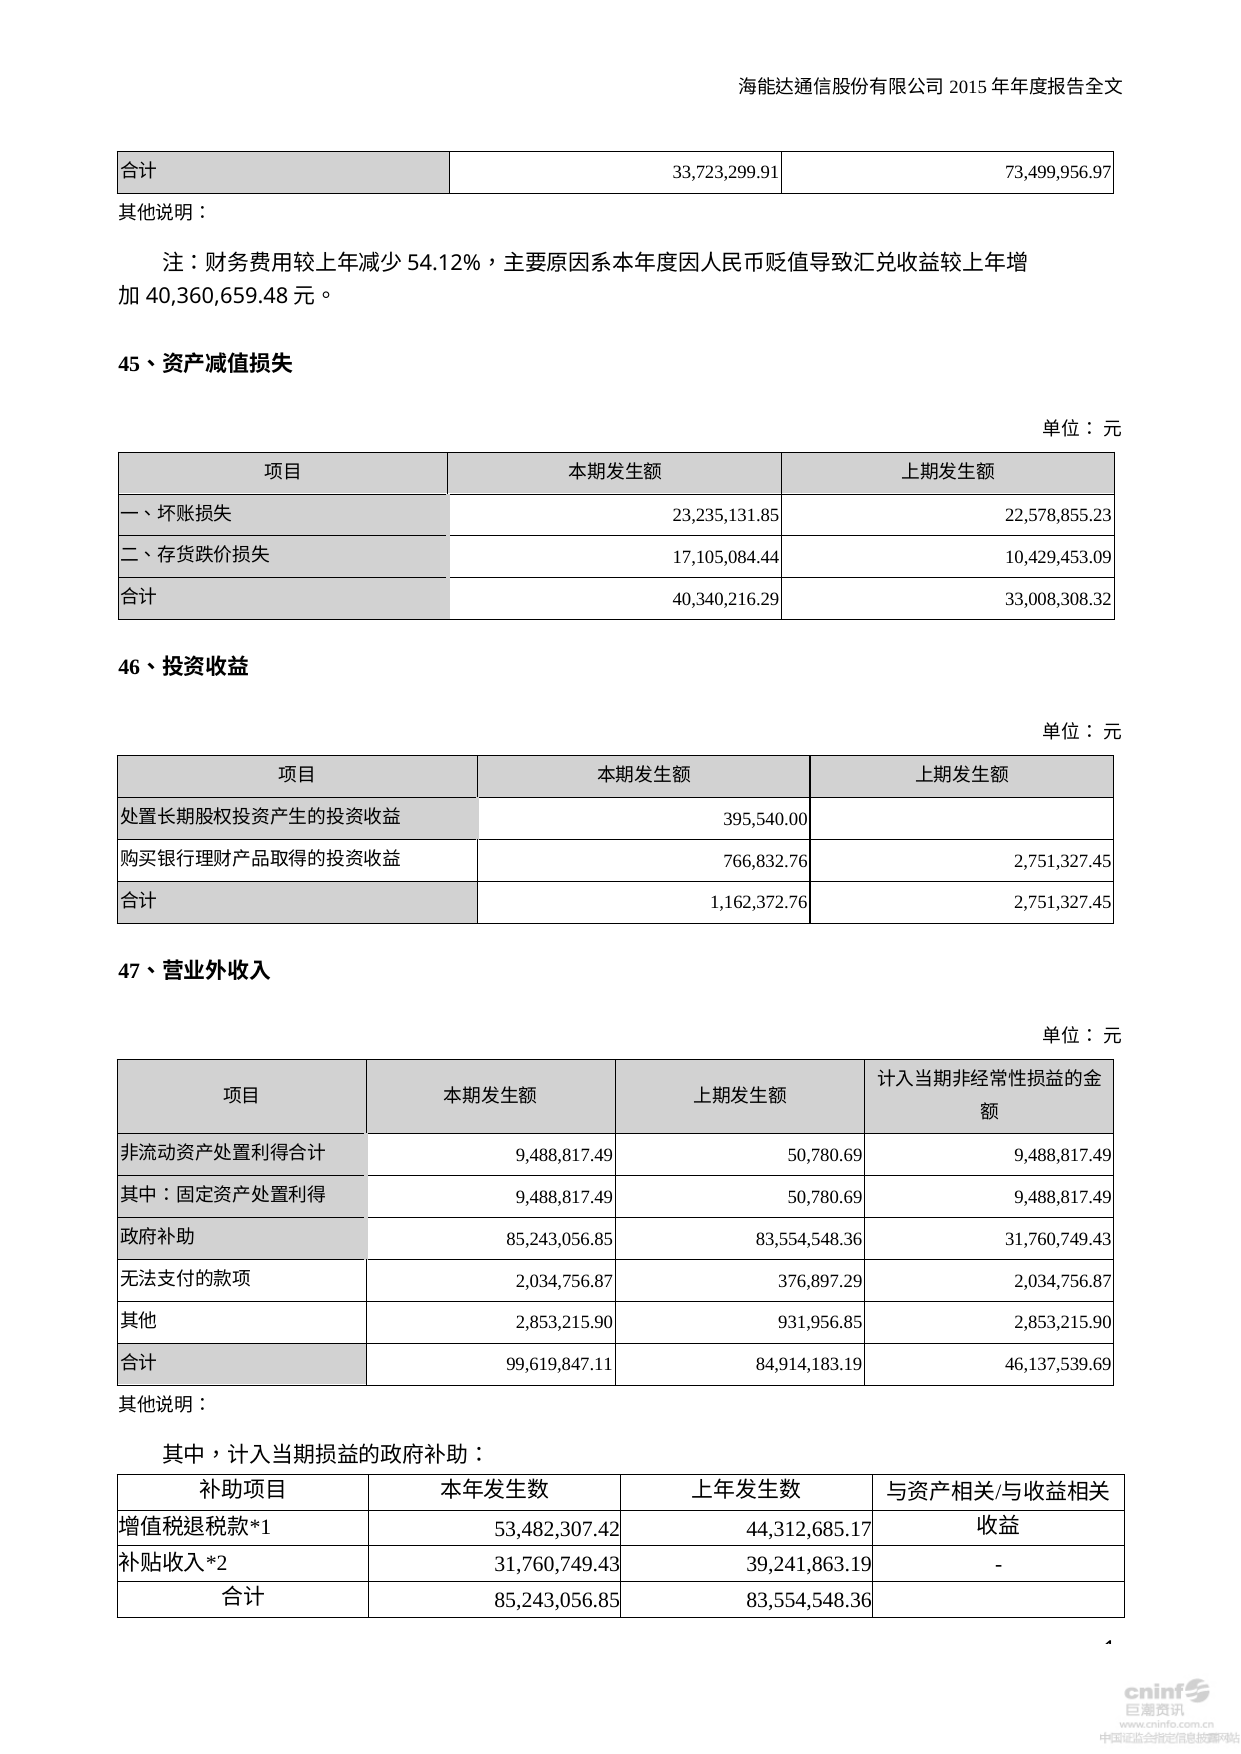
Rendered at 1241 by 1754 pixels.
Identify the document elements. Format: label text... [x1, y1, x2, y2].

text 单位： 元 [102, 718, 1122, 744]
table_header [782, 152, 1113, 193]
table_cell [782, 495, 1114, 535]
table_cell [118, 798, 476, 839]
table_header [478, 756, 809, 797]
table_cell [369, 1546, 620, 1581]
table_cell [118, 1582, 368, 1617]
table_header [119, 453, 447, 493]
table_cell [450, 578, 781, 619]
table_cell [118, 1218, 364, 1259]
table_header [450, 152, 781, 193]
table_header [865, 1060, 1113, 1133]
picture [1099, 1673, 1241, 1754]
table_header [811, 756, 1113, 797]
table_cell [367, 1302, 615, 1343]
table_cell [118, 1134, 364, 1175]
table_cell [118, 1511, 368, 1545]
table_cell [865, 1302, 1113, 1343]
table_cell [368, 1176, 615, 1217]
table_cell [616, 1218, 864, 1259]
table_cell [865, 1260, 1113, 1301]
text 单位： 元 [102, 415, 1122, 440]
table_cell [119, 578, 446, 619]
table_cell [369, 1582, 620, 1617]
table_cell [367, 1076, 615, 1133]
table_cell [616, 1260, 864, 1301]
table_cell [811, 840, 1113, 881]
text 注：财务费用较上年减少54.12%，主要原因系本年度因人民币贬值导致汇兑收益较上年增加 40,360,659.48元。 [118, 247, 1039, 310]
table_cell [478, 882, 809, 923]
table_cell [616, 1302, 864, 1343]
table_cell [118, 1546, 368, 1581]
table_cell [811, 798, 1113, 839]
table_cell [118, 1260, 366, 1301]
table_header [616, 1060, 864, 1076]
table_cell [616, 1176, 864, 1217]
text 其中，计入当期损益的政府补助： [162, 1439, 1240, 1469]
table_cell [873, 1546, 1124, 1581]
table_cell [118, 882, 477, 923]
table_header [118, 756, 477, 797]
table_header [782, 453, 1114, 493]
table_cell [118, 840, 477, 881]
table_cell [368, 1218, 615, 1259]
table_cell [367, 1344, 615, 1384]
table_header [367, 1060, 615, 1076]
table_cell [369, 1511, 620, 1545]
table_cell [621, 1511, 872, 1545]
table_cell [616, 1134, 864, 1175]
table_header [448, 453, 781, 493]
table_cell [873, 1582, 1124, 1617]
text 单位： 元 [102, 1022, 1122, 1047]
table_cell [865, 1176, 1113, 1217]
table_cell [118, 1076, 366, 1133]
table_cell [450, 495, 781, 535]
subtitle 46、投资收益 [118, 651, 1240, 681]
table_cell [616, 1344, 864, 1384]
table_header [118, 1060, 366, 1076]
subtitle 47、营业外收入 [118, 955, 1240, 984]
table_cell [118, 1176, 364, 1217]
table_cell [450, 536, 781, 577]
subtitle 45、资产减值损失 [118, 348, 1240, 377]
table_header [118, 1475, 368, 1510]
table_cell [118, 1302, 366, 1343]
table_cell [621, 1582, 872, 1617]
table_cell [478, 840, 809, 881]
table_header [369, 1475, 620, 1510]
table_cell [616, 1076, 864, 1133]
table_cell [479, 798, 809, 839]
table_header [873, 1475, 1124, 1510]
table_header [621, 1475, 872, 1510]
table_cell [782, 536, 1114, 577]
text 其他说明： [118, 199, 1240, 224]
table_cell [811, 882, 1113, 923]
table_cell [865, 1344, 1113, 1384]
text 其他说明： [118, 1391, 1240, 1416]
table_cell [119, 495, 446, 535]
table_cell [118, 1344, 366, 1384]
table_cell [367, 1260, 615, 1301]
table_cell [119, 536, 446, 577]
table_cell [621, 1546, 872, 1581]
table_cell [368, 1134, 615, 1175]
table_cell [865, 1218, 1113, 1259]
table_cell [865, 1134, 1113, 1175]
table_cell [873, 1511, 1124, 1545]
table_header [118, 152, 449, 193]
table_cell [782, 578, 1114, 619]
